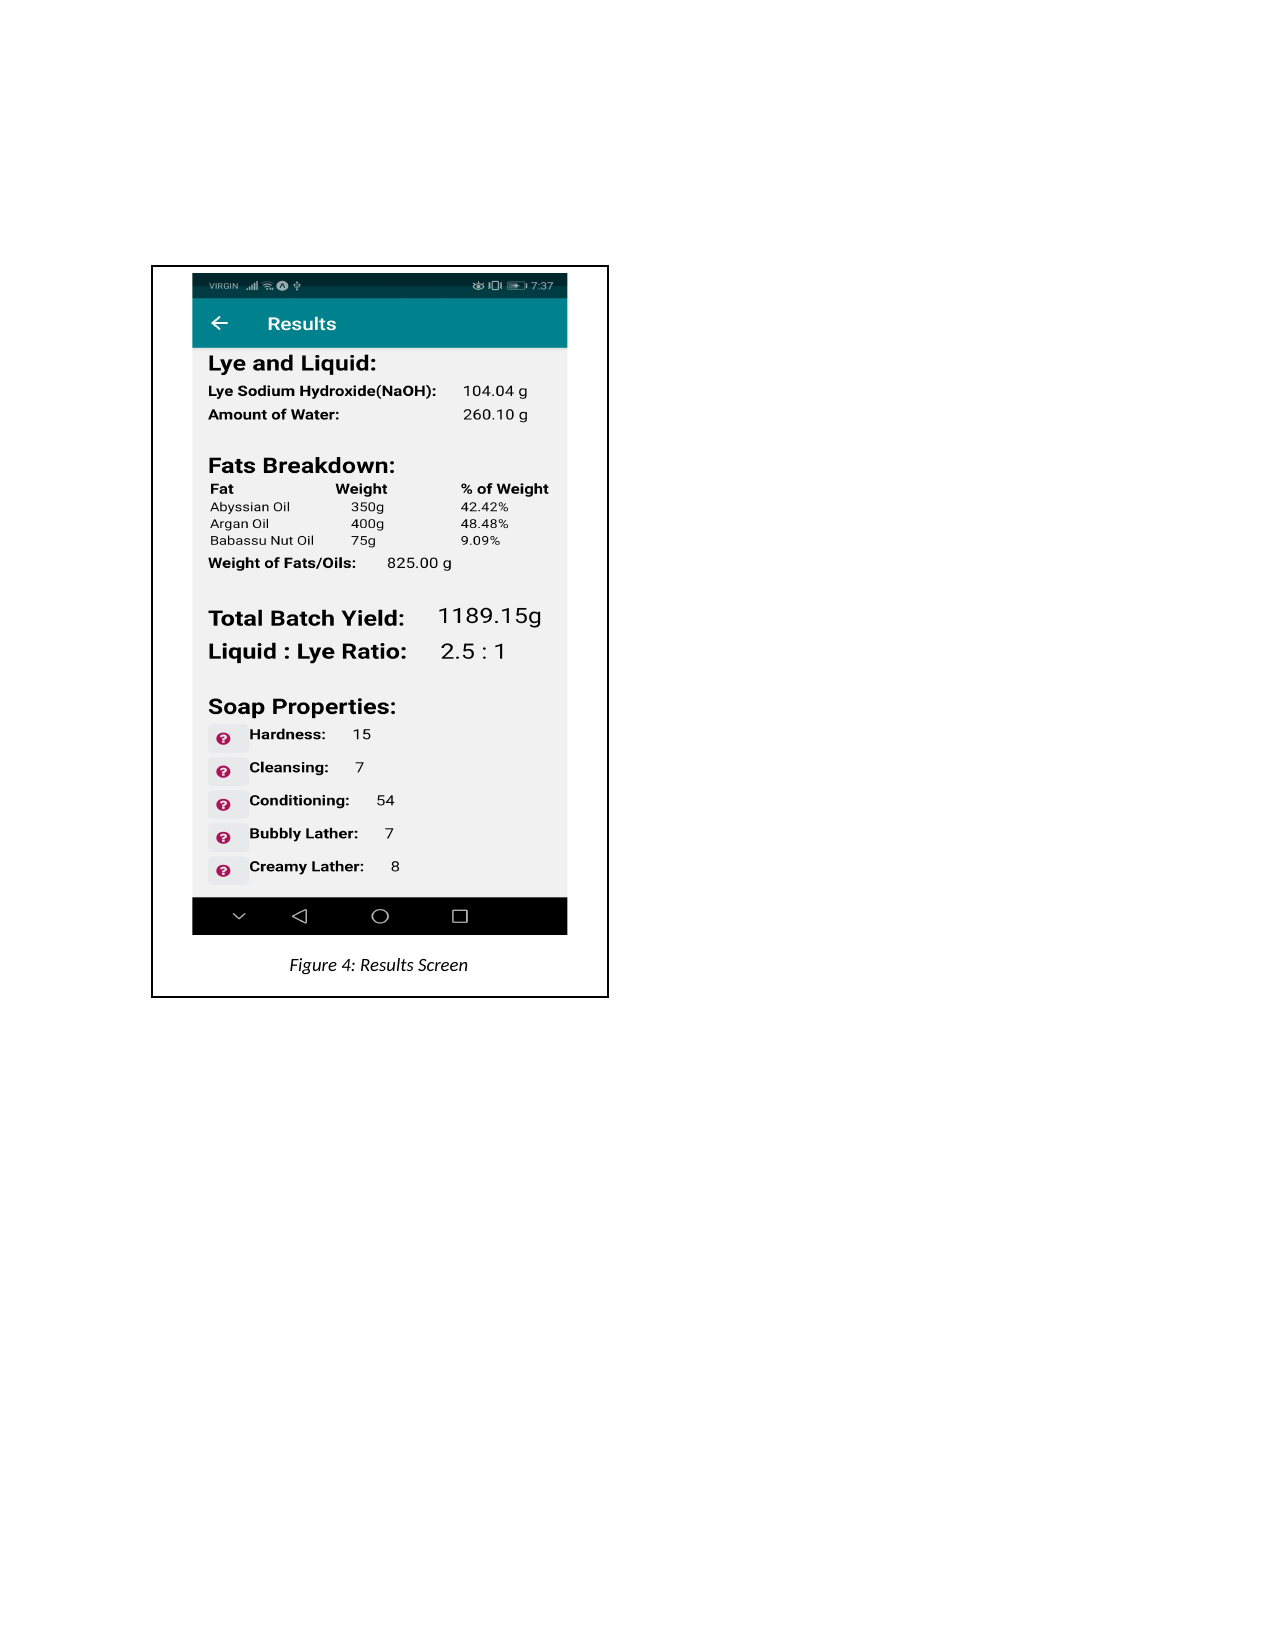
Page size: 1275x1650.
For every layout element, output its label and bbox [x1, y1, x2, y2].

picture [192, 273, 568, 935]
